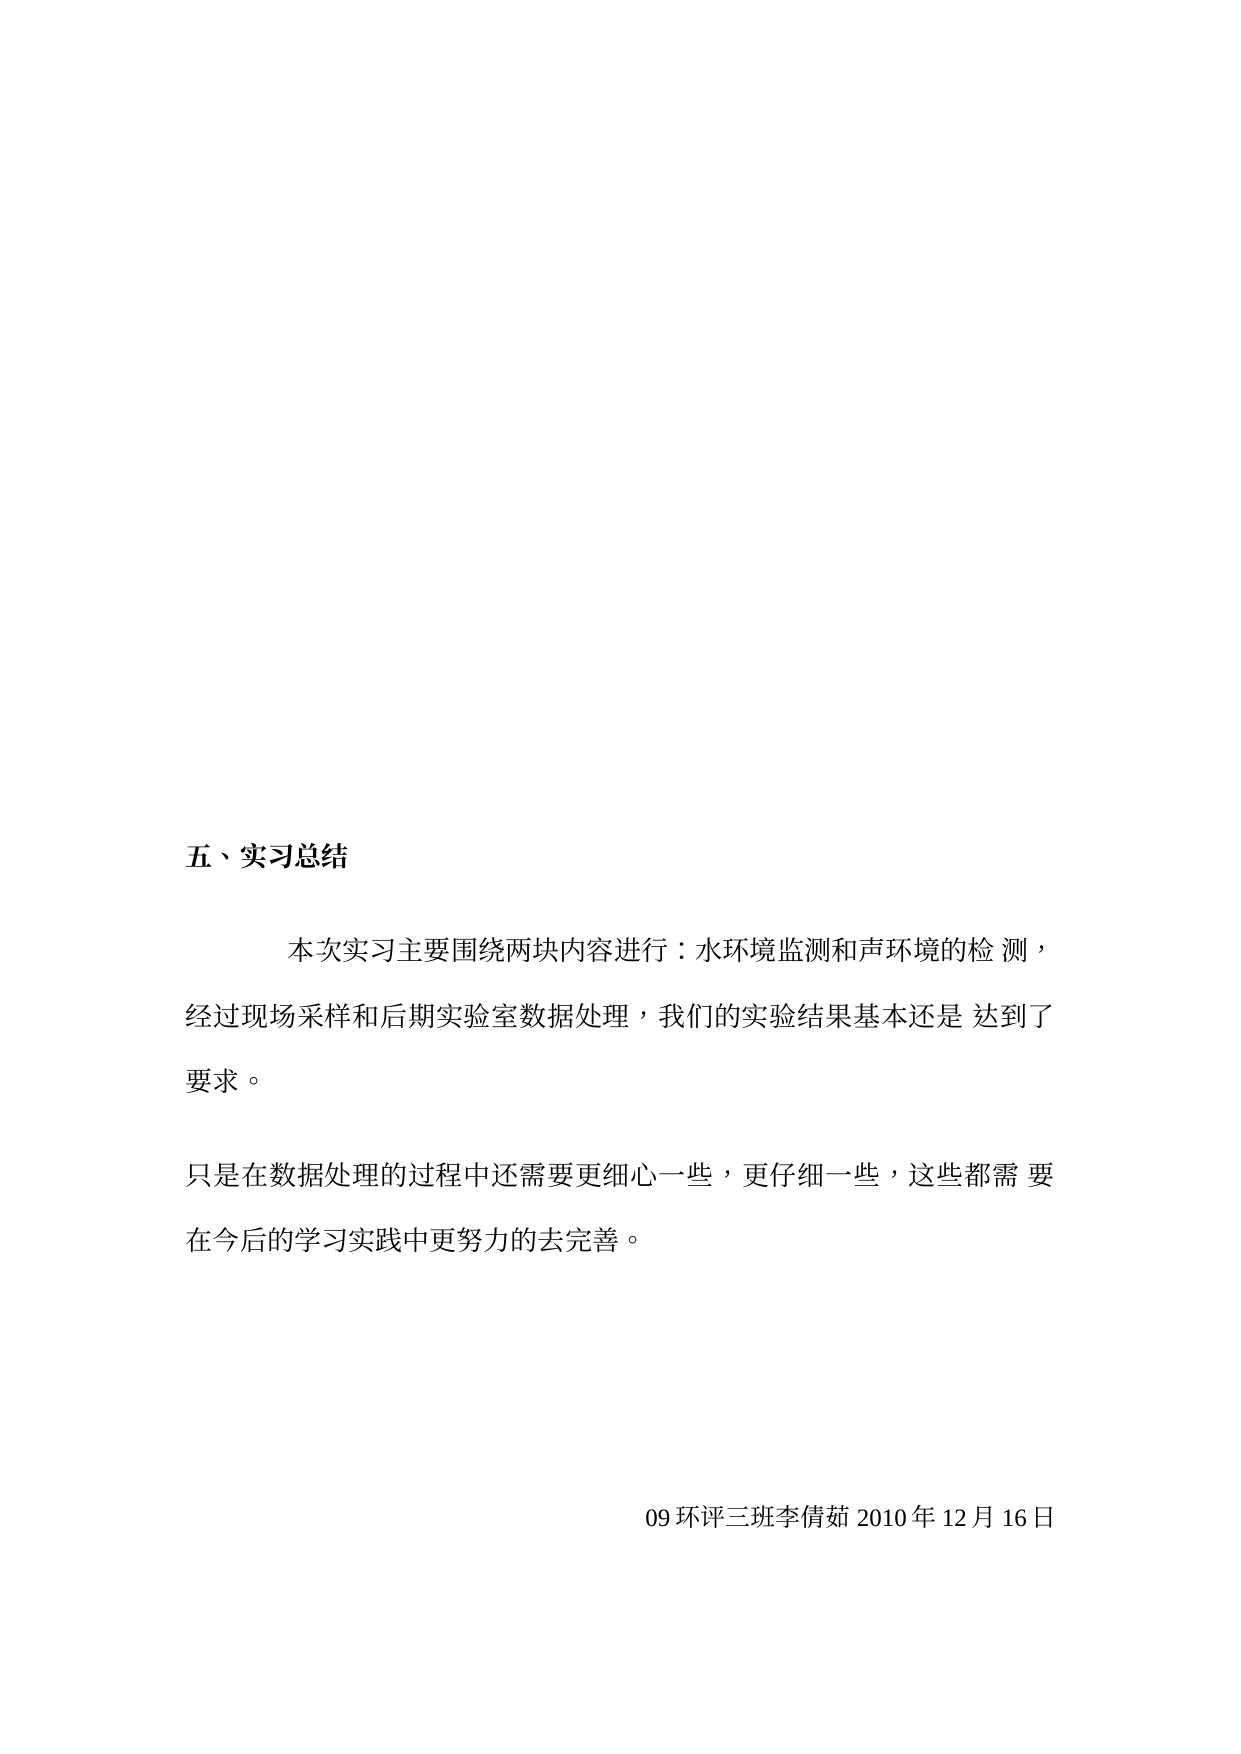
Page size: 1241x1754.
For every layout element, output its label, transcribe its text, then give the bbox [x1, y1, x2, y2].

text 09环评三班李倩茹 2010年12月16日 [186, 1497, 1057, 1533]
text 只是在数据处理的过程中还需要更细心一些，更仔细一些，这些都需 要在今后的学习实践中更努力的去完善。 [186, 1133, 1057, 1264]
subtitle 五、实习总结 [186, 814, 1057, 879]
text 本次实习主要围绕两块内容进行：水环境监测和声环境的检 测，经过现场采样和后期实验室数据处理，我们的实验结果基本还是 达到了要求。 [186, 909, 1057, 1104]
